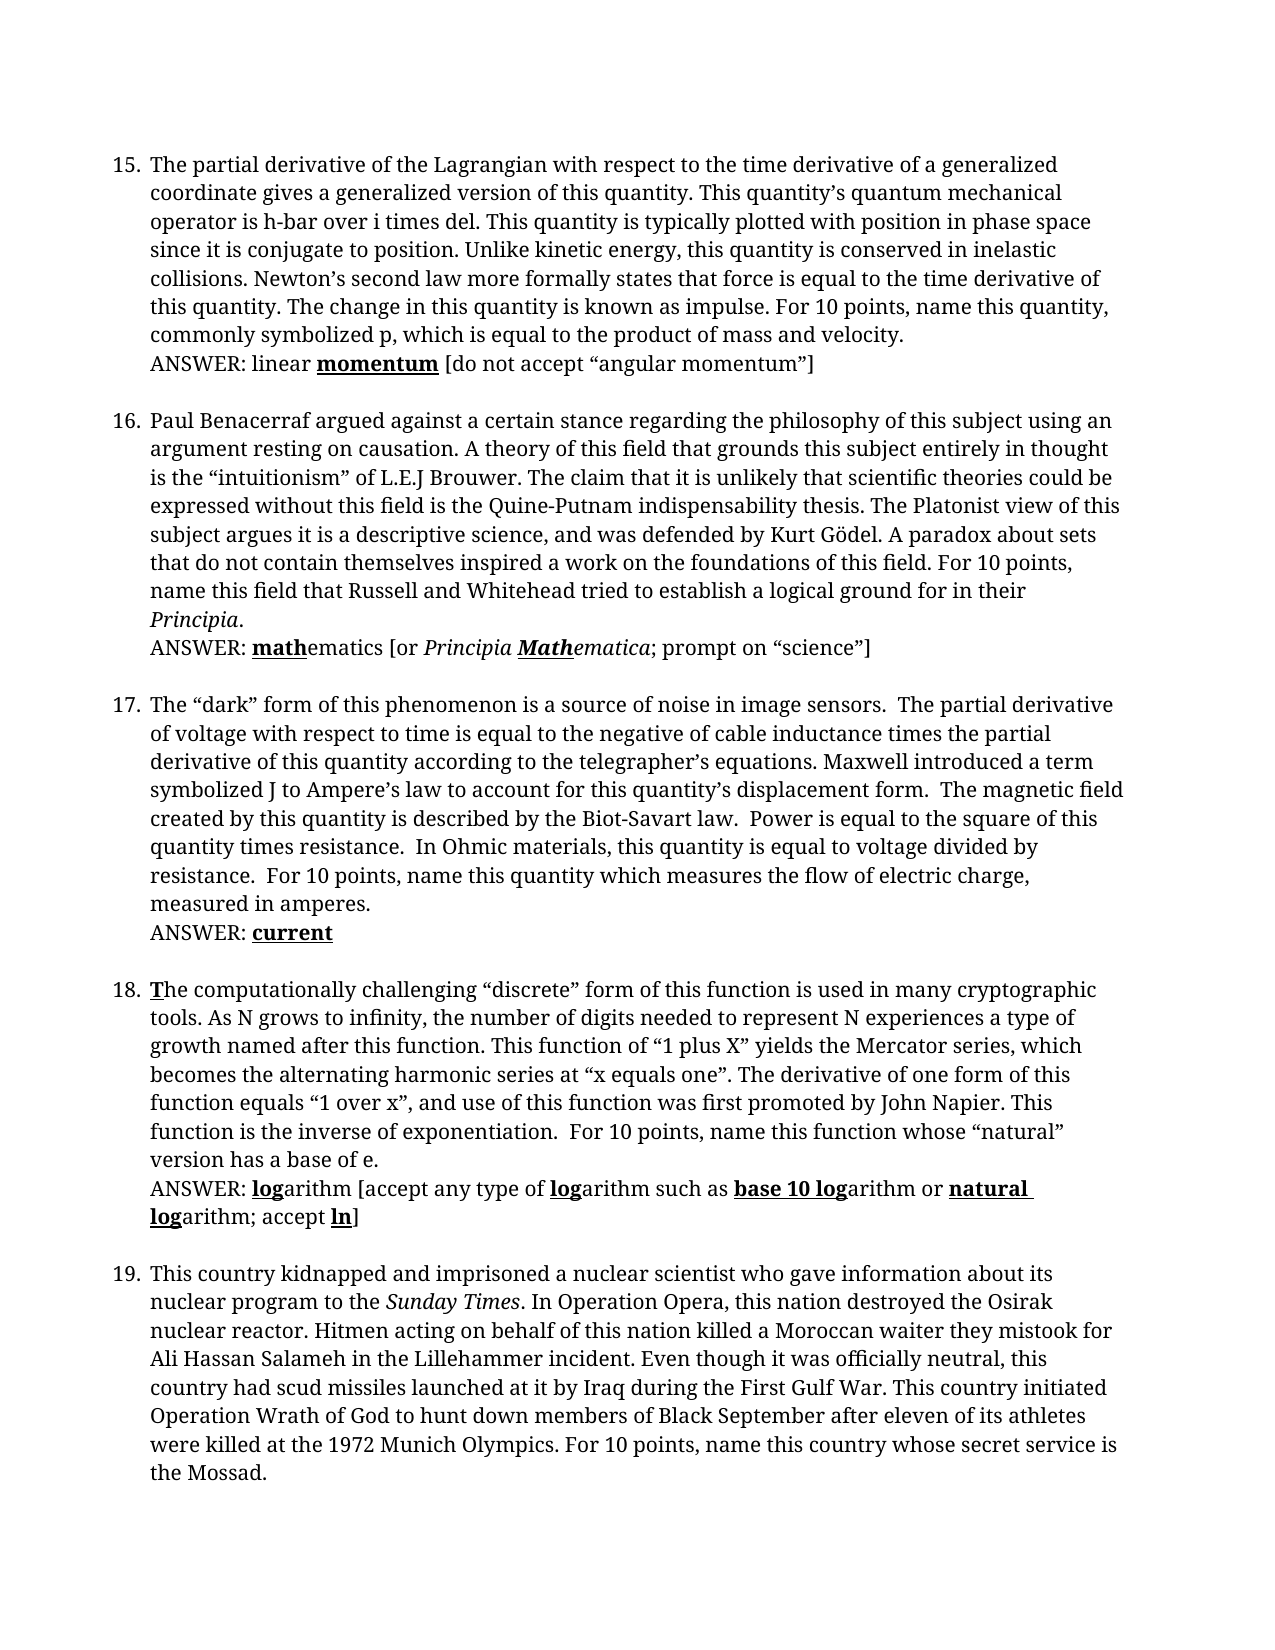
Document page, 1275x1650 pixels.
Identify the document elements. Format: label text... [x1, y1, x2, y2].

list This country kidnapped and imprisoned a nuclear scientist who gave information about its nuclear program to the Sunday Times. In Operation Opera, this nation destroyed the Osirak nuclear reactor. Hitmen acting on behalf of this nation killed a Moroccan waiter they mistook for Ali Hassan Salameh in the Lillehammer incident. Even though it was officially neutral, this country had scud missiles launched at it by Iraq during the First Gulf War. This country initiated Operation Wrath of God to hunt down members of Black September after eleven of its athletes were killed at the 1972 Munich Olympics. For 10 points, name this country whose secret service is the Mossad. [112, 1259, 1125, 1487]
list Paul Benacerraf argued against a certain stance regarding the philosophy of this subject using an argument resting on causation. A theory of this field that grounds this subject entirely in thought is the “intuitionism” of L.E.J Brouwer. The claim that it is unlikely that scientific theories could be expressed without this field is the Quine-Putnam indispensability thesis. The Platonist view of this subject argues it is a descriptive science, and was defended by Kurt Gödel. A paradox about sets that do not contain themselves inspired a work on the foundations of this field. For 10 points, name this field that Russell and Whitehead tried to establish a logical ground for in their Principia. [112, 406, 1125, 633]
list The “dark” form of this phenomenon is a source of noise in image sensors. The partial derivative of voltage with respect to time is equal to the negative of cable inductance times the partial derivative of this quantity according to the telegrapher’s equations. Maxwell introduced a term symbolized J to Ampere’s law to account for this quantity’s displacement form. The magnetic field created by this quantity is described by the Biot-Savart law. Power is equal to the square of this quantity times resistance. In Ohmic materials, this quantity is equal to voltage divided by resistance. For 10 points, name this quantity which measures the flow of electric charge, measured in amperes. [112, 690, 1125, 918]
list The partial derivative of the Lagrangian with respect to the time derivative of a generalized coordinate gives a generalized version of this quantity. This quantity’s quantum mechanical operator is h-bar over i times del. This quantity is typically plotted with position in phase space since it is conjugate to position. Unlike kinetic energy, this quantity is conserved in inelastic collisions. Newton’s second law more formally states that force is equal to the time derivative of this quantity. The change in this quantity is known as impulse. For 10 points, name this quantity, commonly symbolized p, which is equal to the product of mass and velocity. [112, 150, 1125, 349]
list ANSWER: logarithm [accept any type of logarithm such as base 10 logarithm or natural logarithm; accept ln] [150, 1174, 1125, 1231]
list The computationally challenging “discrete” form of this function is used in many cryptographic tools. As N grows to infinity, the number of digits needed to represent N experiences a type of growth named after this function. This function of “1 plus X” yields the Mercator series, which becomes the alternating harmonic series at “x equals one”. The derivative of one form of this function equals “1 over x”, and use of this function was first promoted by John Napier. This function is the inverse of exponentiation. For 10 points, name this function whose “natural” version has a base of e. [112, 975, 1125, 1174]
list ANSWER: mathematics [or Principia Mathematica; prompt on “science”] [150, 633, 1125, 662]
list ANSWER: linear momentum [do not accept “angular momentum”] [150, 349, 1125, 377]
list ANSWER: current [150, 918, 1125, 946]
